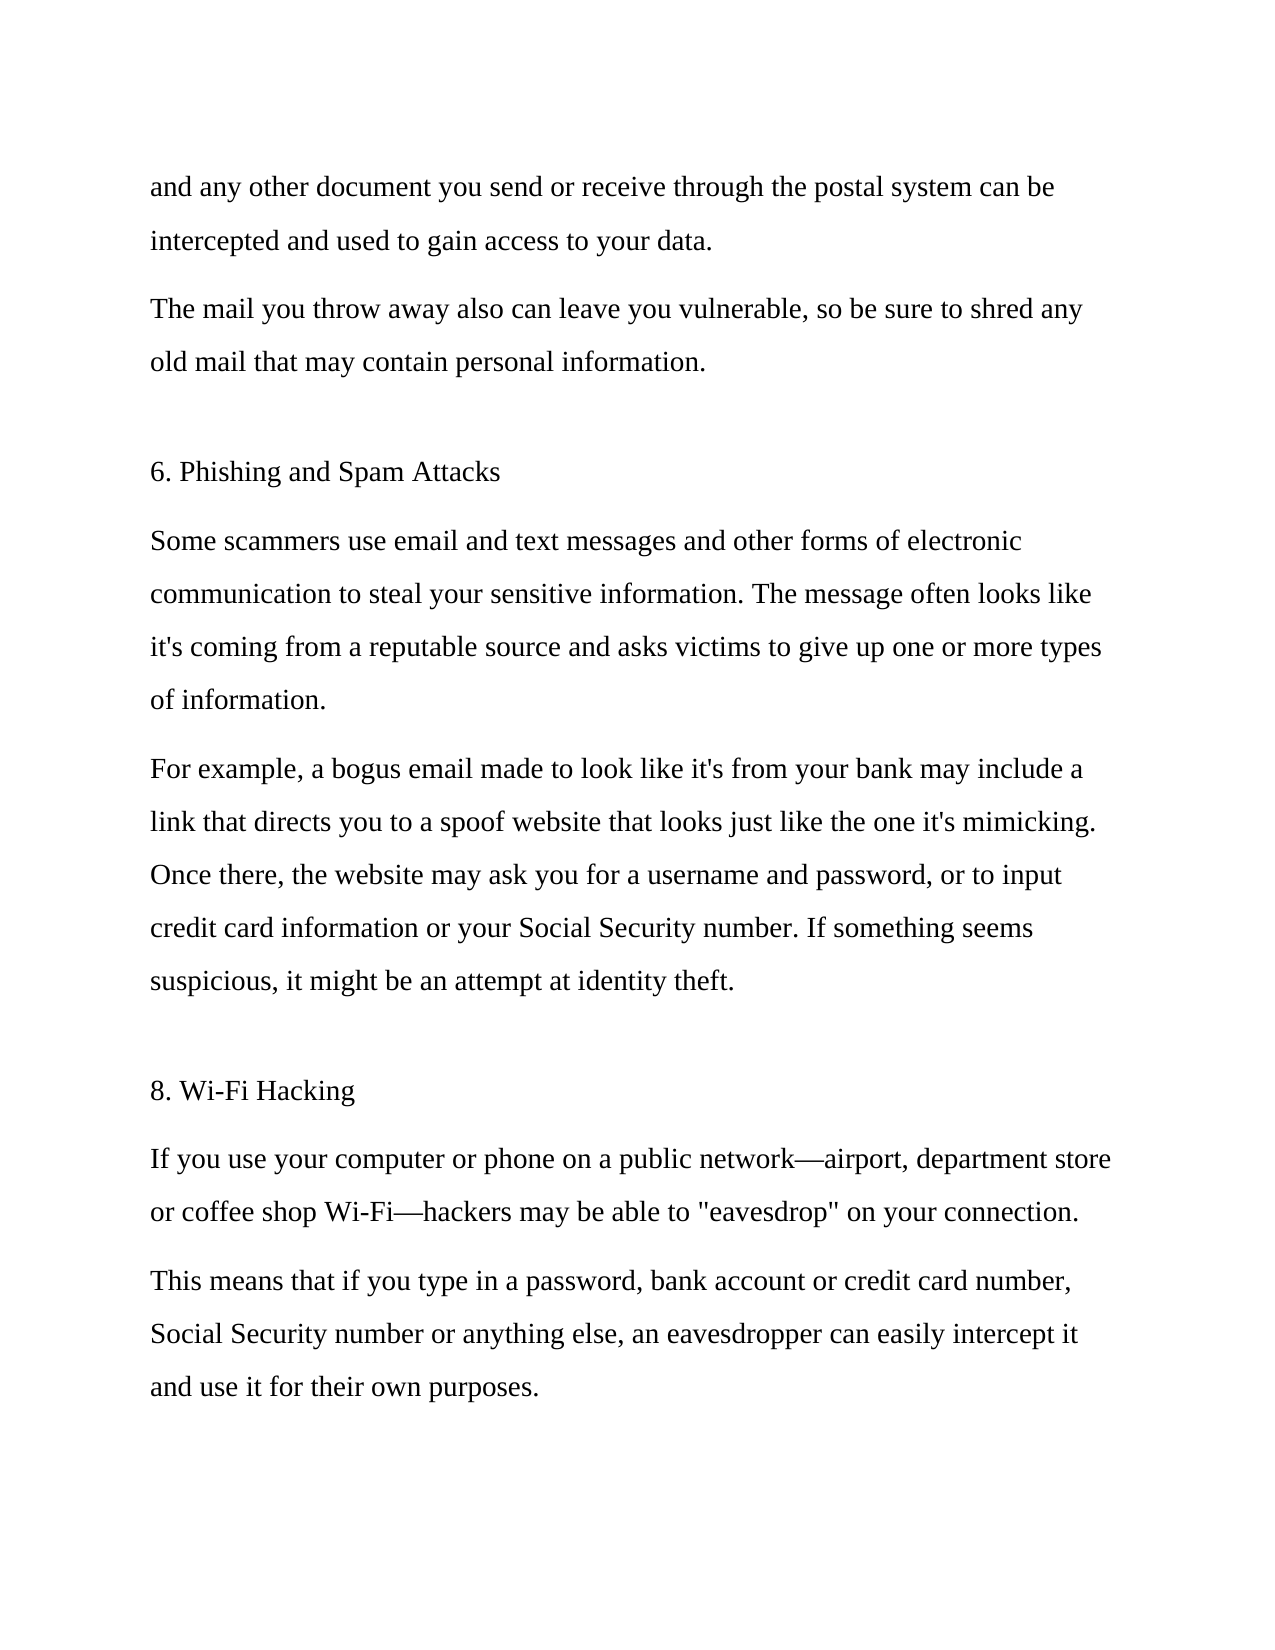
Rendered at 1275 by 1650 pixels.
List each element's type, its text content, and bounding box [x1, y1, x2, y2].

subtitle 6. Phishing and Spam Attacks [150, 441, 1125, 487]
text For example, a bogus email made to look like it's from your bank may include a link that directs you to a spoof website that looks just like the one it's mimicking. Once there, the website may ask you for a username and password, or to input credit card information or your Social Security number. If something seems suspicious, it might be an attempt at identity theft. [150, 731, 1125, 997]
subtitle 8. Wi-Fi Hacking [150, 1059, 1125, 1106]
text Some scammers use email and text messages and other forms of electronic communication to steal your sensitive information. The message often looks like it's coming from a reputable source and asks victims to give up one or more types of information. [150, 503, 1125, 716]
text The mail you throw away also can leave you vulnerable, so be sure to shred any old mail that may contain personal information. [150, 272, 1125, 378]
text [150, 150, 1125, 256]
text If you use your computer or phone on a public network—airport, department store or coffee shop Wi-Fi—hackers may be able to "eavesdrop" on your connection. [150, 1122, 1125, 1228]
text This means that if you type in a password, bank account or credit card number, Social Security number or anything else, an eavesdropper can easily intercept it and use it for their own purposes. [150, 1244, 1125, 1403]
